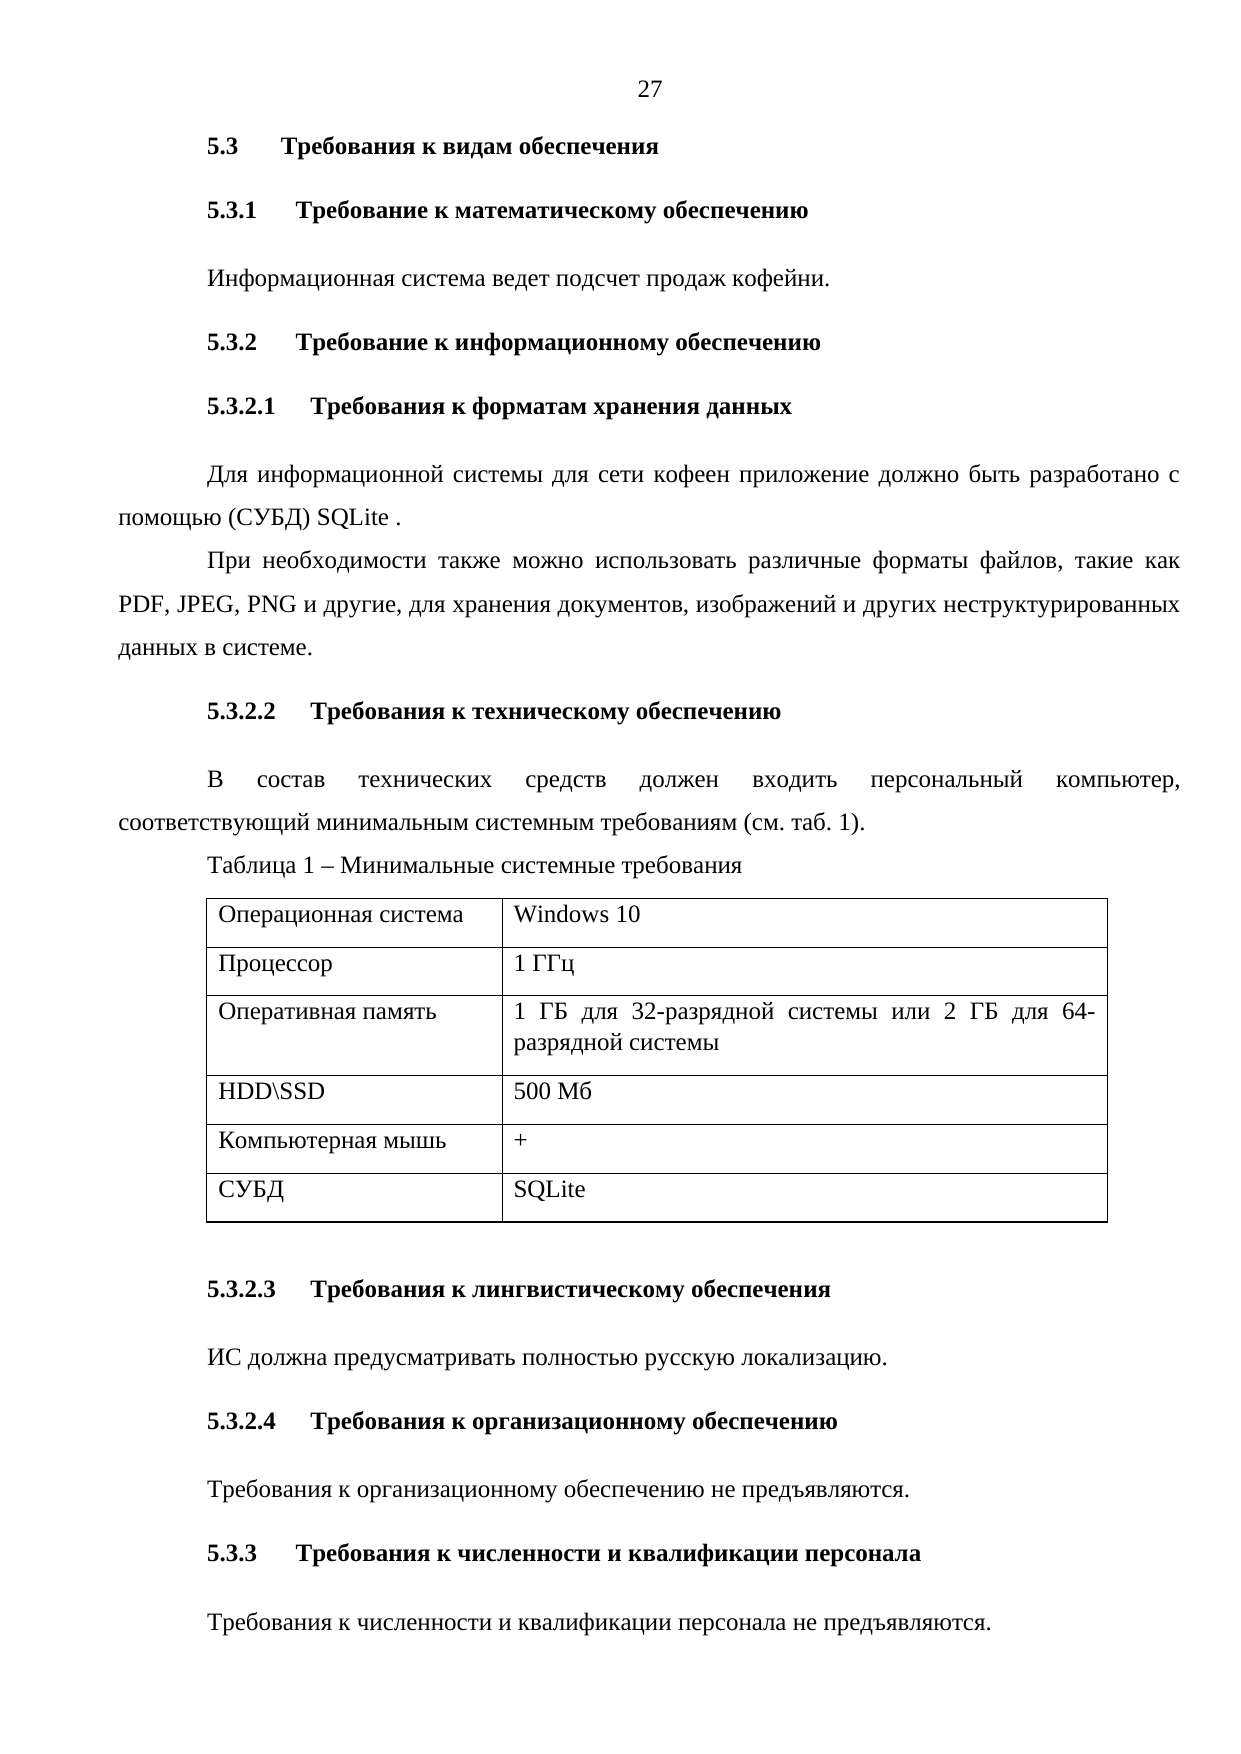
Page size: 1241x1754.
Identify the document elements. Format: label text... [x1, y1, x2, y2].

text ИС должна предусматривать полностью русскую локализацию. [118, 1342, 1181, 1371]
table_cell Процессор [207, 948, 502, 995]
table_cell + [503, 1125, 1107, 1173]
subtitle Требования к численности и квалификации персонала [118, 1538, 1181, 1567]
table_cell СУБД [207, 1174, 502, 1221]
text При необходимости также можно использовать различные форматы файлов, такие как PDF, JPEG, PNG и другие, для хранения документов, изображений и других неструктурированных данных в системе. [118, 546, 1181, 661]
subtitle Требование к информационному обеспечению [118, 327, 1181, 356]
subtitle Требования к организационному обеспечению [118, 1406, 1181, 1435]
text Для информационной системы для сети кофеен приложение должно быть разработано с помощью (СУБД) SQLite . [118, 459, 1181, 531]
subtitle Требования к техническому обеспечению [118, 696, 1181, 724]
text Требования к организационному обеспечению не предъявляются. [118, 1474, 1181, 1503]
subtitle Требования к видам обеспечения [118, 131, 1181, 160]
table_cell HDD\SSD [207, 1076, 502, 1124]
text В состав технических средств должен входить персональный компьютер, соответствующий минимальным системным требованиям (см. таб. 1). [118, 764, 1181, 836]
table_cell 1 ГБ для 32-разрядной системы или 2 ГБ для 64-разрядной системы [503, 996, 1107, 1075]
table_cell 1 ГГц [503, 948, 1107, 995]
subtitle Требование к математическому обеспечению [118, 195, 1181, 224]
table_header Windows 10 [503, 899, 1107, 947]
subtitle Требования к лингвистическому обеспечения [118, 1274, 1181, 1303]
text Требования к численности и квалификации персонала не предъявляются. [118, 1607, 1181, 1635]
table_header Операционная система [207, 899, 502, 947]
text Информационная система ведет подсчет продаж кофейни. [118, 263, 1181, 292]
subtitle Требования к форматам хранения данных [118, 391, 1181, 420]
text Таблица 1 – Минимальные системные требования [118, 850, 1181, 879]
table_cell Оперативная память [207, 996, 502, 1075]
table_cell SQLite [503, 1174, 1107, 1221]
table_cell Компьютерная мышь [207, 1125, 502, 1173]
table_cell 500 Мб [503, 1076, 1107, 1124]
